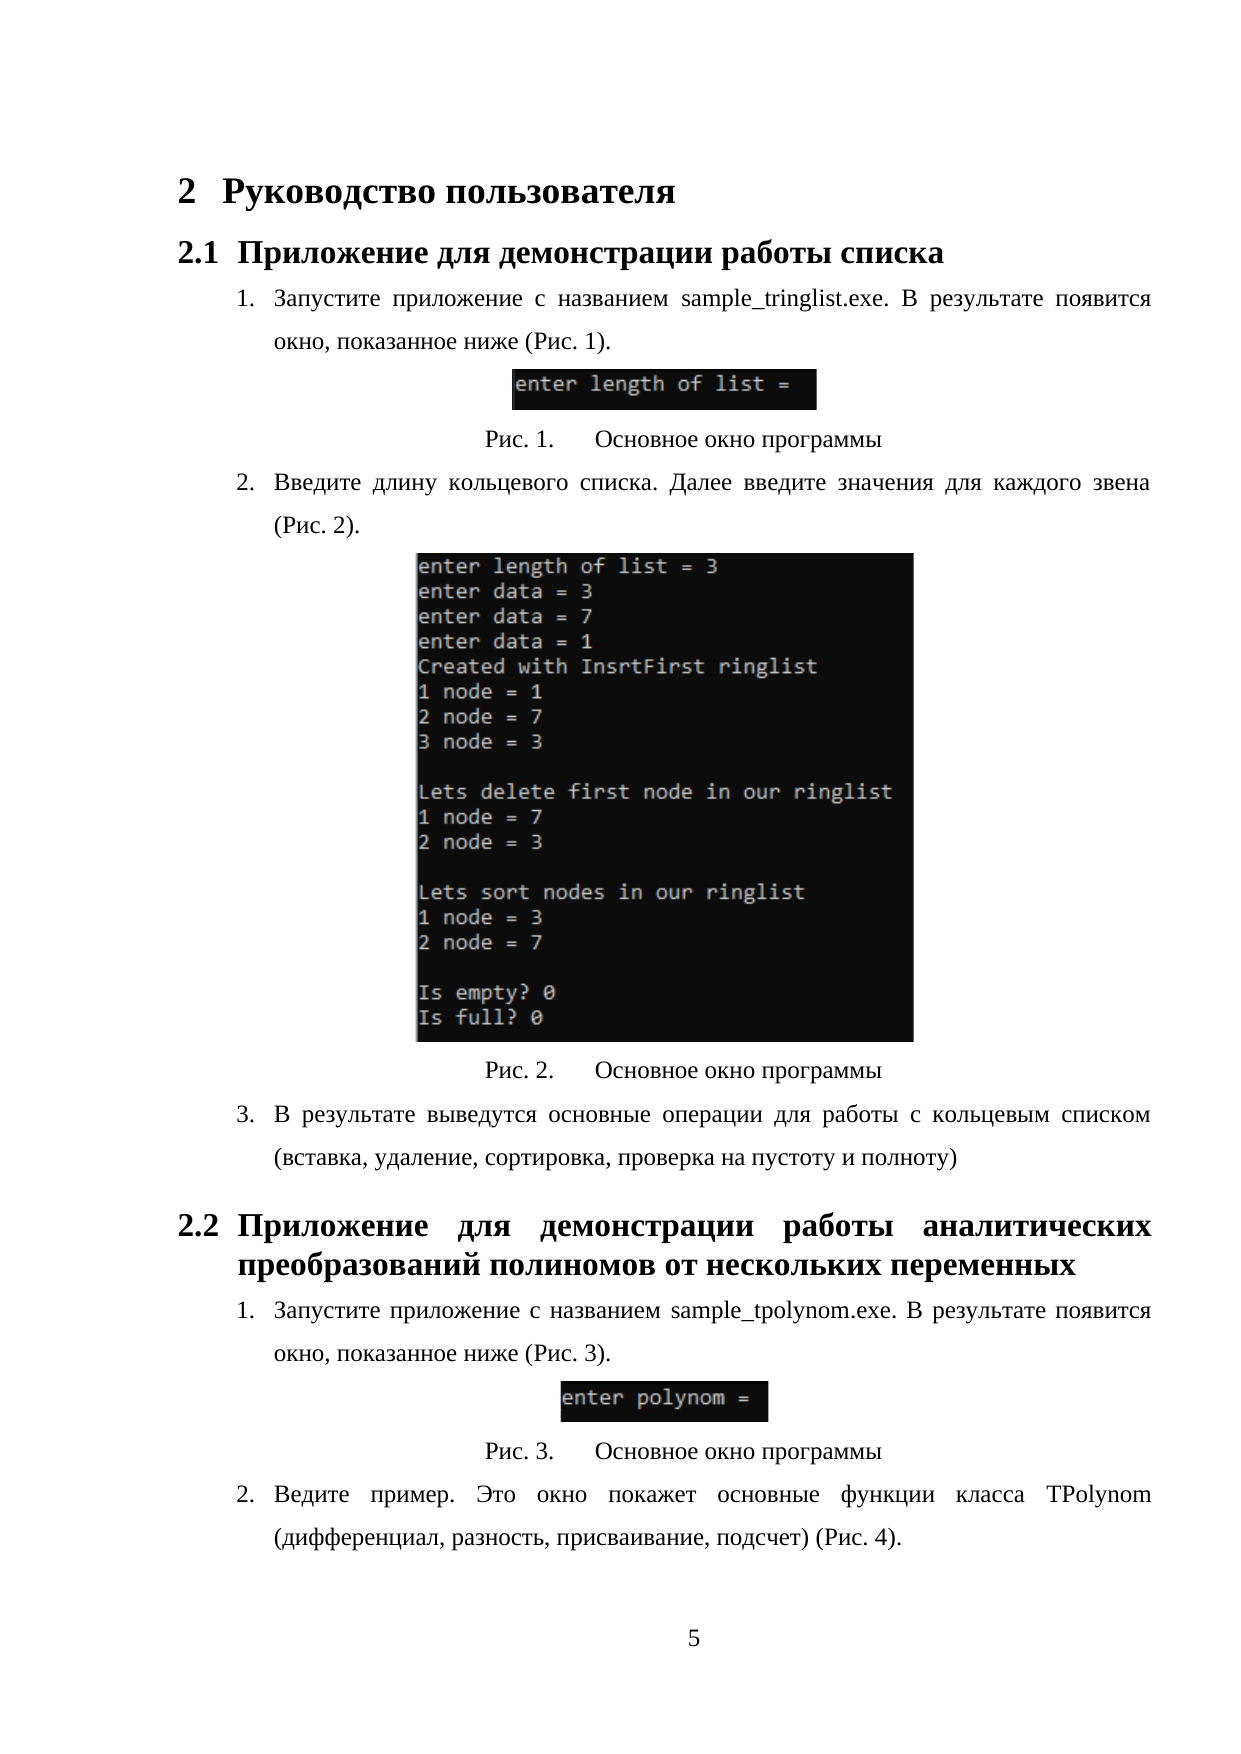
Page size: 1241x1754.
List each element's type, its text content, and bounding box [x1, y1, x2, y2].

picture [415, 553, 914, 1042]
subtitle Приложение для демонстрации работы списка [177, 232, 1152, 270]
text Основное окно программы [215, 1056, 1152, 1084]
list Ведите пример. Это окно покажет основные функции класса TPolynom (дифференциал, разность, присваивание, подсчет) (рис. 4). [236, 1479, 1152, 1551]
subtitle Руководство пользователя [177, 168, 1152, 211]
subtitle Приложение для демонстрации работы аналитических преобразований полиномов от нескольких переменных [177, 1206, 1152, 1282]
picture [560, 1381, 769, 1422]
list Введите длину кольцевого списка. Далее введите значения для каждого звена (рис. 2). [236, 467, 1152, 539]
picture [512, 369, 817, 410]
text Основное окно программы [215, 1436, 1152, 1465]
list Запустите приложение с названием sample_tpolynom.exe. В результате появится окно, показанное ниже (рис. 3). [236, 1295, 1152, 1367]
list В результате выведутся основные операции для работы с кольцевым списком (вставка, удаление, сортировка, проверка на пустоту и полноту) [236, 1099, 1152, 1171]
text Основное окно программы [215, 424, 1152, 453]
